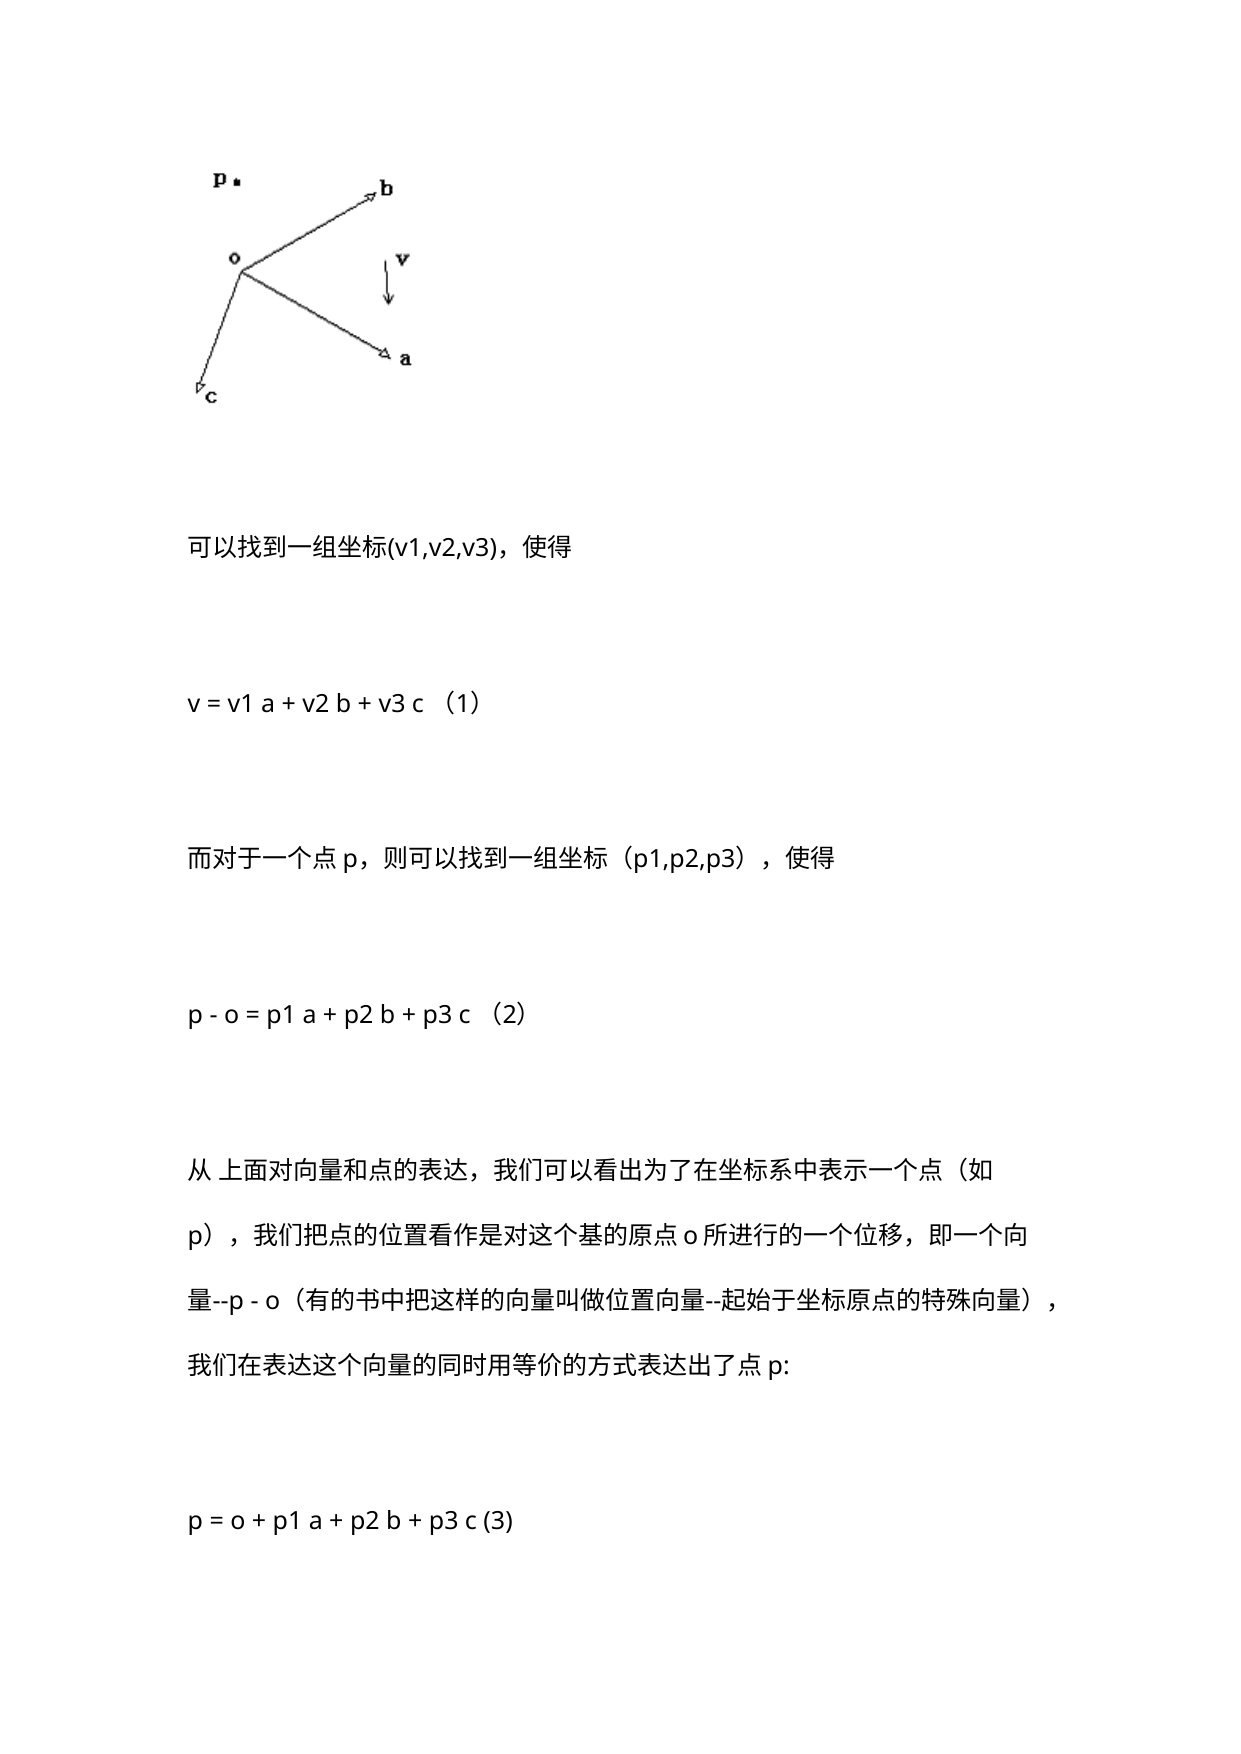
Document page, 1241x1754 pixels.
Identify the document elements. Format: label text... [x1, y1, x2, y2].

text 从 上面对向量和点的表达，我们可以看出为了在坐标系中表示一个点（如p），我们把点的位置看作是对这个基的原点o所进行的一个位移，即一个向量--p - o（有的书中把这样的向量叫做位置向量--起始于坐标原点的特殊向量），我们在表达这个向量的同时用等价的方式表达出了点p: [187, 1136, 1053, 1396]
text p - o = p1 a + p2 b + p3 c （2） [187, 980, 1053, 1045]
text 而对于一个点p，则可以找到一组坐标（p1,p2,p3），使得 [187, 824, 1053, 889]
text 可以找到一组坐标(v1,v2,v3)，使得 [187, 513, 1053, 578]
text v = v1 a + v2 b + v3 c （1） [187, 669, 1053, 734]
text p = o + p1 a + p2 b + p3 c (3) [187, 1487, 1053, 1552]
picture [187, 162, 421, 411]
